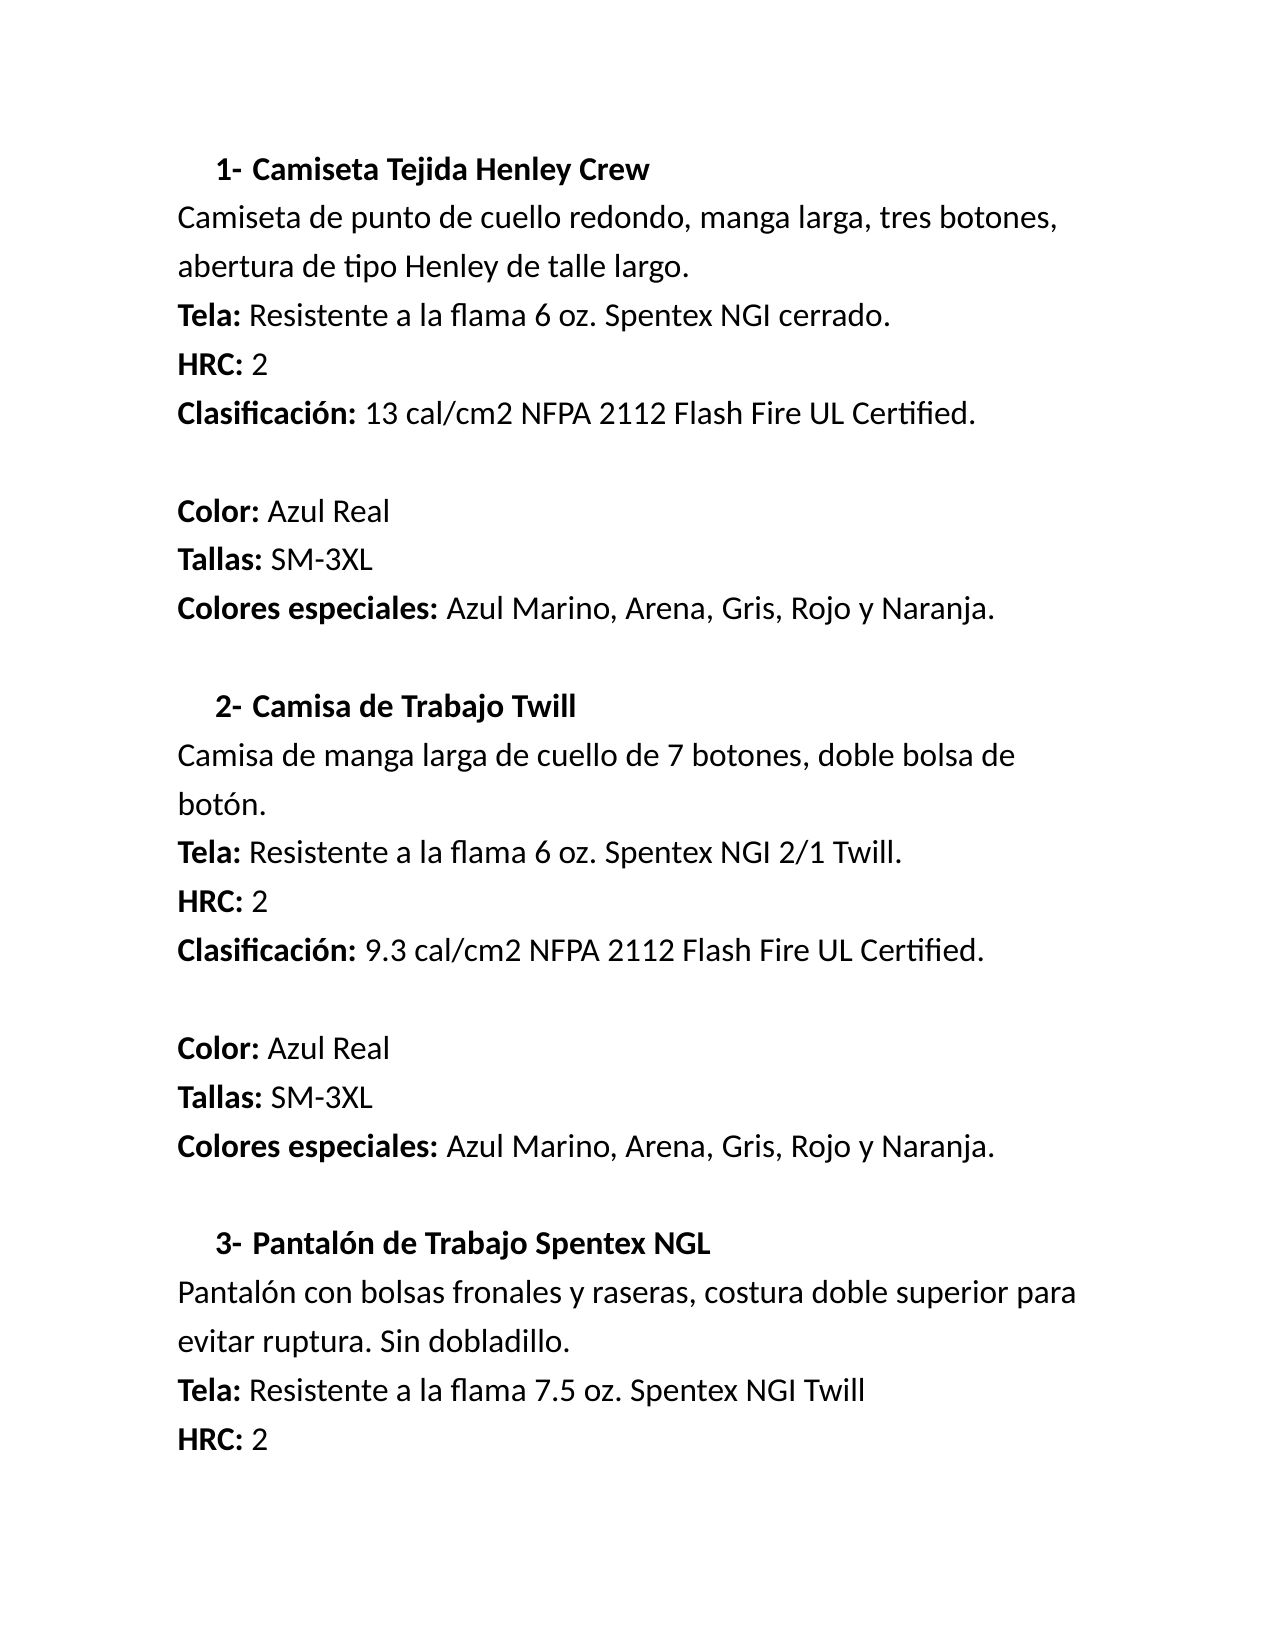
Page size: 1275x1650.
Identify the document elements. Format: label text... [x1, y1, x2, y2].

list Camisa de Trabajo Twill [215, 685, 1098, 726]
list Pantalón de Trabajo Spentex NGL [215, 1222, 1098, 1263]
text HRC: 2 Clasificación: 13 cal/cm2 NFPA 2112 Flash Fire UL Certified. Color: Azul Real Tallas: SM-3XL Colores especiales: Azul Marino, Arena, Gris, Rojo y Naranja. [177, 343, 1098, 628]
text Pantalón con bolsas fronales y raseras, costura doble superior para evitar ruptura. Sin dobladillo. [177, 1271, 1098, 1361]
text Camiseta de punto de cuello redondo, manga larga, tres botones, abertura de tipo Henley de talle largo. [177, 196, 1098, 286]
text Tallas: SM-3XL [177, 1076, 1098, 1117]
text Tela: Resistente a la flama 6 oz. Spentex NGI 2/1 Twill. [177, 832, 1098, 872]
text Clasificación: 9.3 cal/cm2 NFPA 2112 Flash Fire UL Certified. Color: Azul Real [177, 929, 1098, 1068]
text Colores especiales: Azul Marino, Arena, Gris, Rojo y Naranja. [177, 1125, 1098, 1165]
text Camisa de manga larga de cuello de 7 botones, doble bolsa de botón. [177, 734, 1098, 823]
text Tela: Resistente a la flama 7.5 oz. Spentex NGI Twill [177, 1369, 1098, 1410]
text HRC: 2 [177, 880, 1098, 921]
list Camiseta Tejida Henley Crew [215, 148, 1098, 188]
text Tela: Resistente a la flama 6 oz. Spentex NGI cerrado. [177, 294, 1098, 335]
text HRC: 2 [177, 1418, 1098, 1458]
